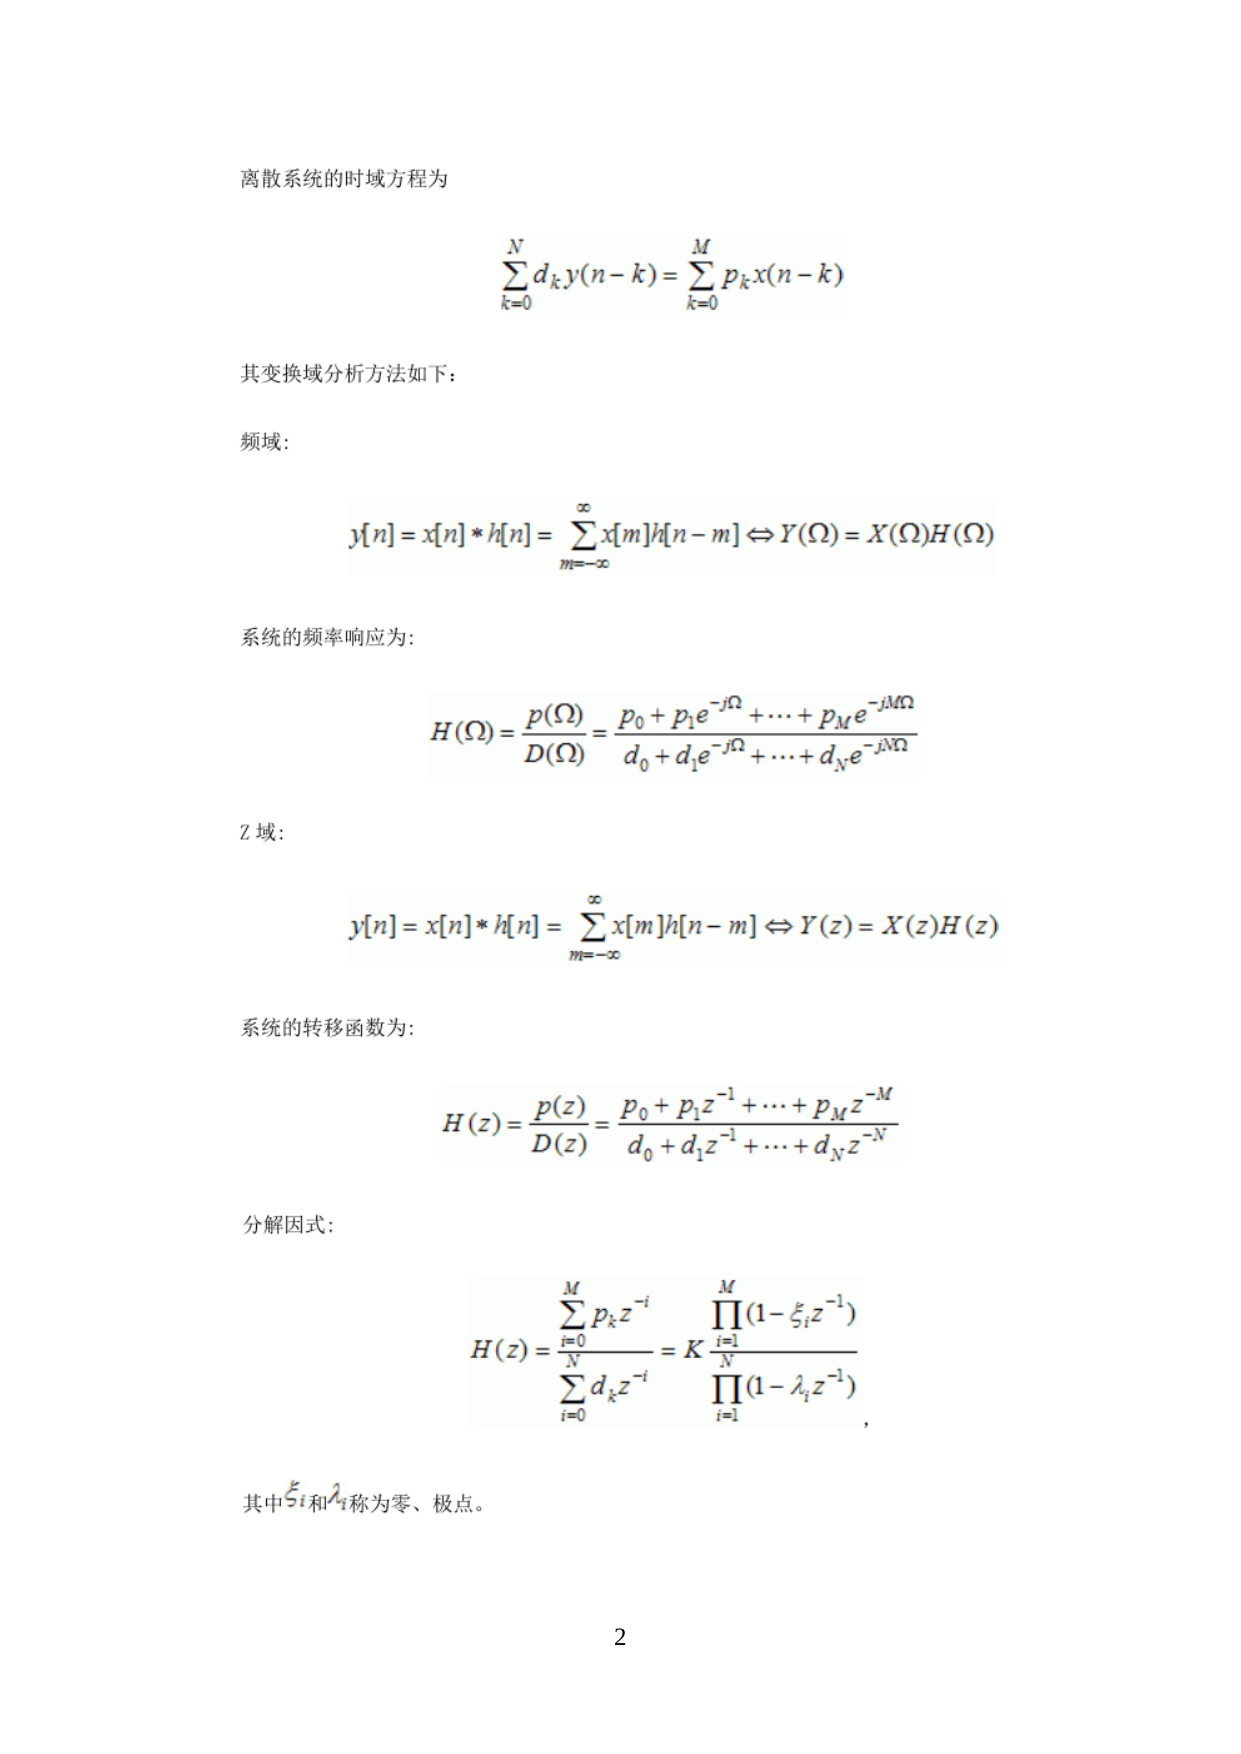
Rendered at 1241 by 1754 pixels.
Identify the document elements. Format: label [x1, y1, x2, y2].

picture [231, 1202, 923, 1535]
picture [231, 162, 1014, 1179]
